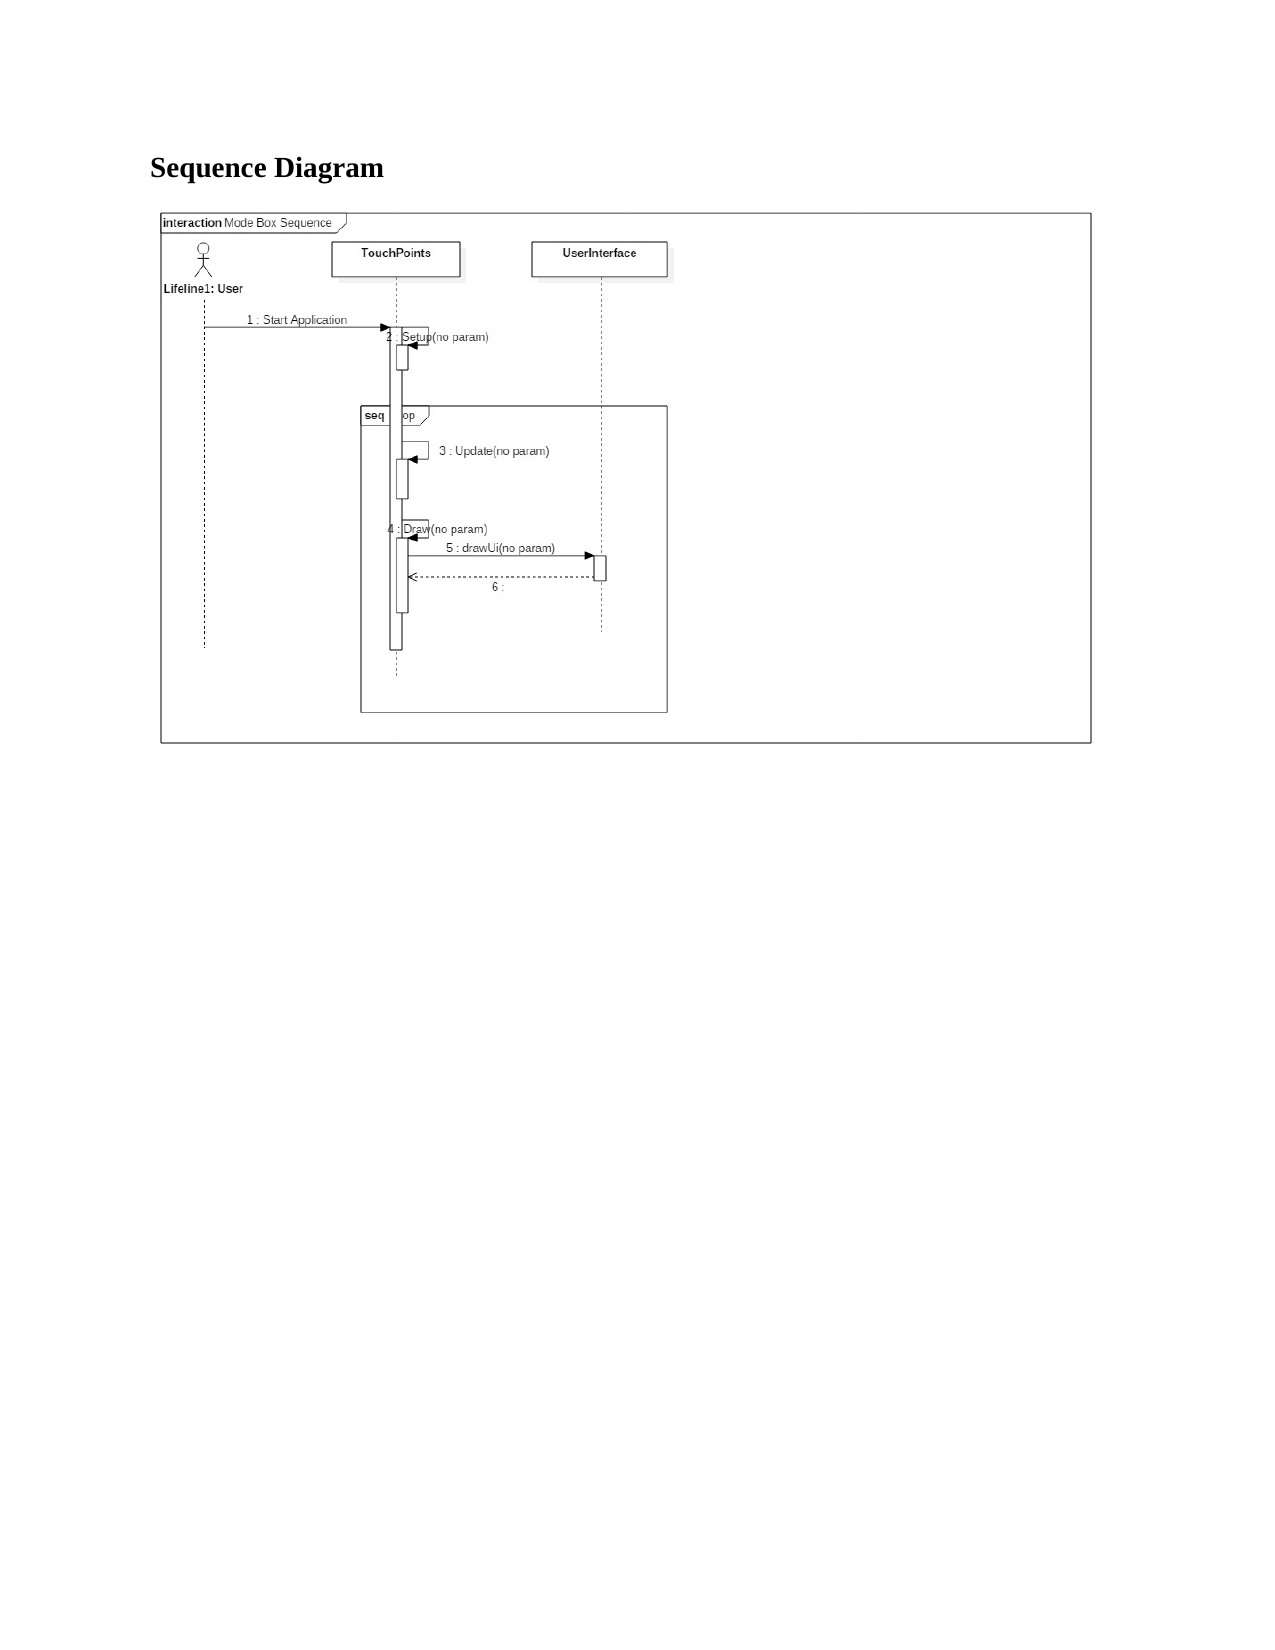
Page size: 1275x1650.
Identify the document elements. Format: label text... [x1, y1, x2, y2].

subtitle Sequence Diagram [150, 150, 1125, 183]
picture [150, 204, 1125, 778]
